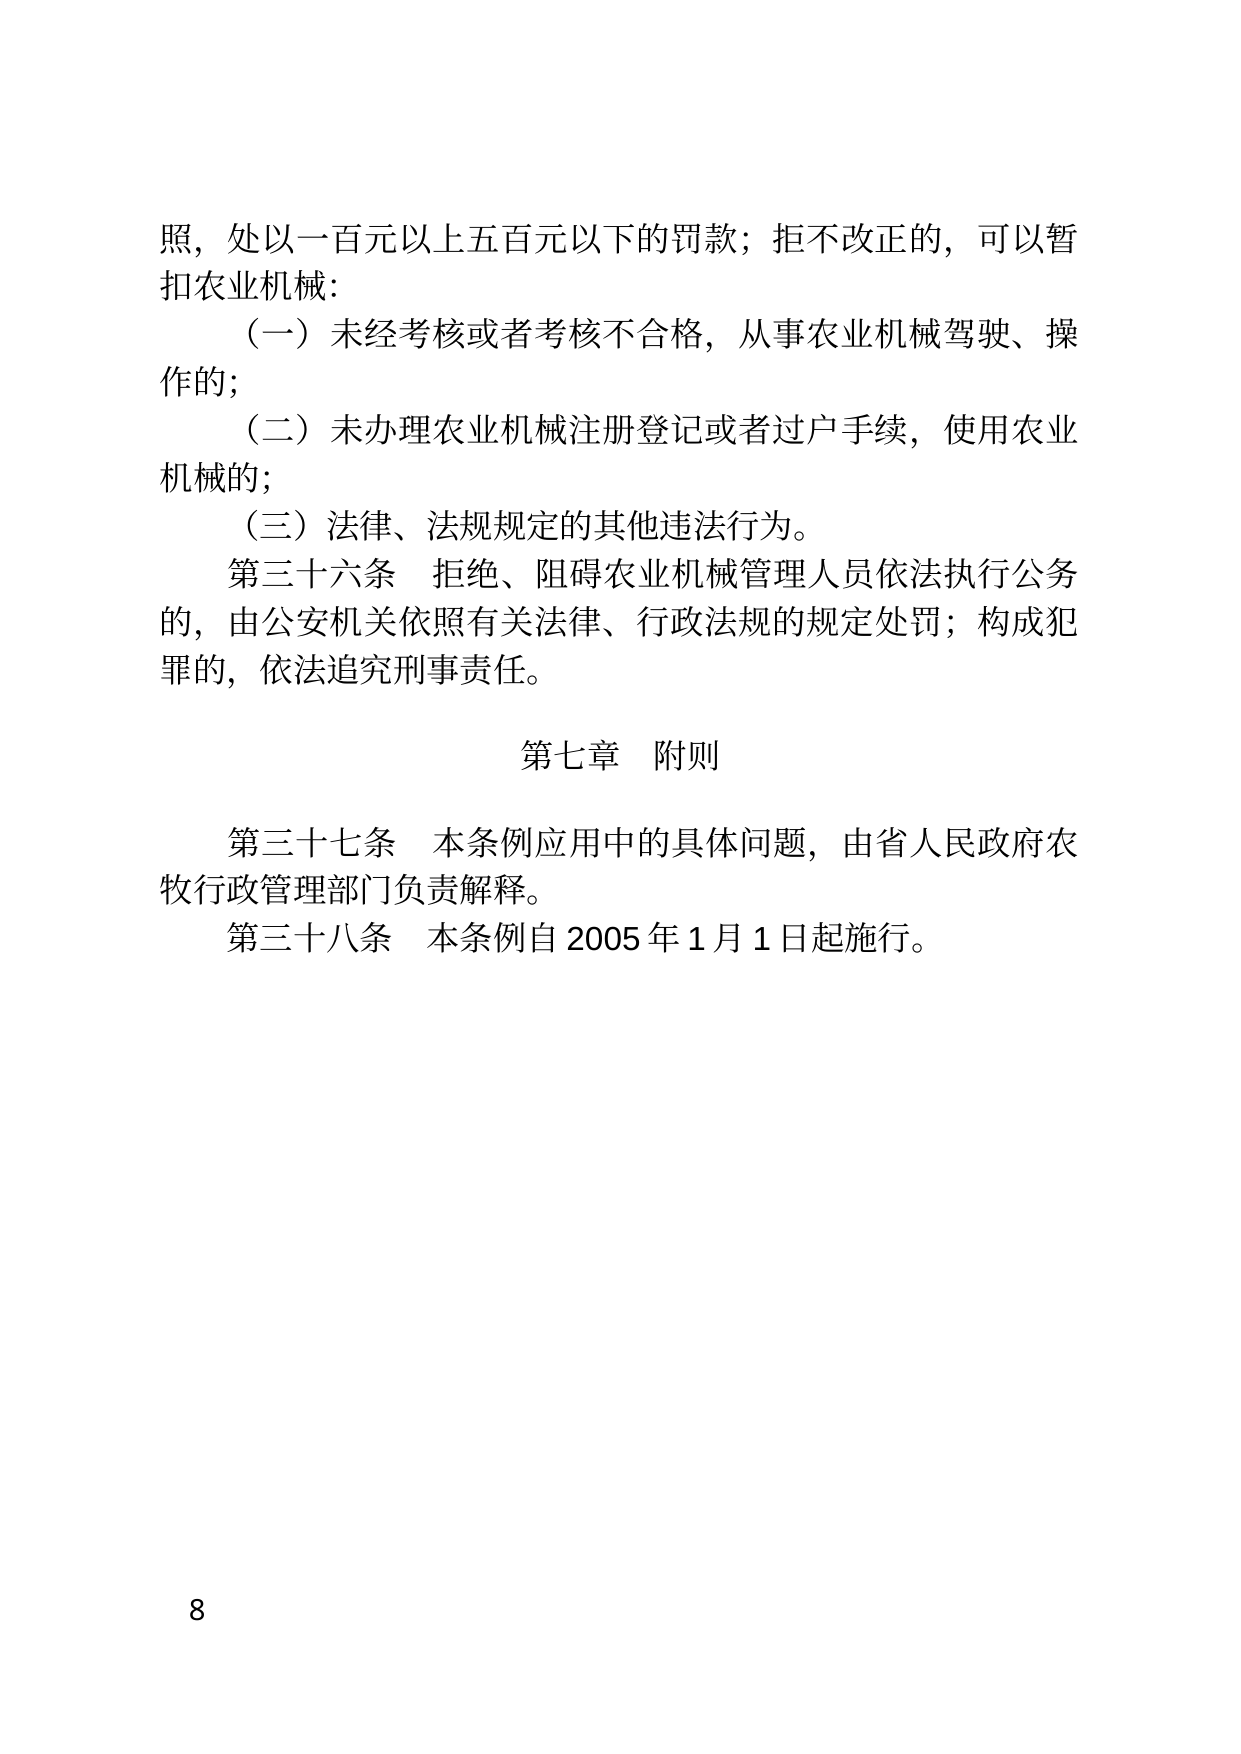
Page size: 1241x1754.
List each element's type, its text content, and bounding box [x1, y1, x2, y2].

text （三）法律、法规规定的其他违法行为。 [159, 500, 1081, 548]
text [159, 213, 1081, 308]
text （二）未办理农业机械注册登记或者过户手续，使用农业机械的； [159, 404, 1081, 500]
text 第七章 附则 [159, 730, 1081, 778]
text 第三十八条 本条例自2005年1月1日起施行。 [159, 912, 1081, 960]
text （一）未经考核或者考核不合格，从事农业机械驾驶、操作的； [159, 308, 1081, 404]
text 第三十七条 本条例应用中的具体问题，由省人民政府农牧行政管理部门负责解释。 [159, 817, 1081, 912]
text 第三十六条 拒绝、阻碍农业机械管理人员依法执行公务的，由公安机关依照有关法律、行政法规的规定处罚；构成犯罪的，依法追究刑事责任。 [159, 548, 1081, 692]
